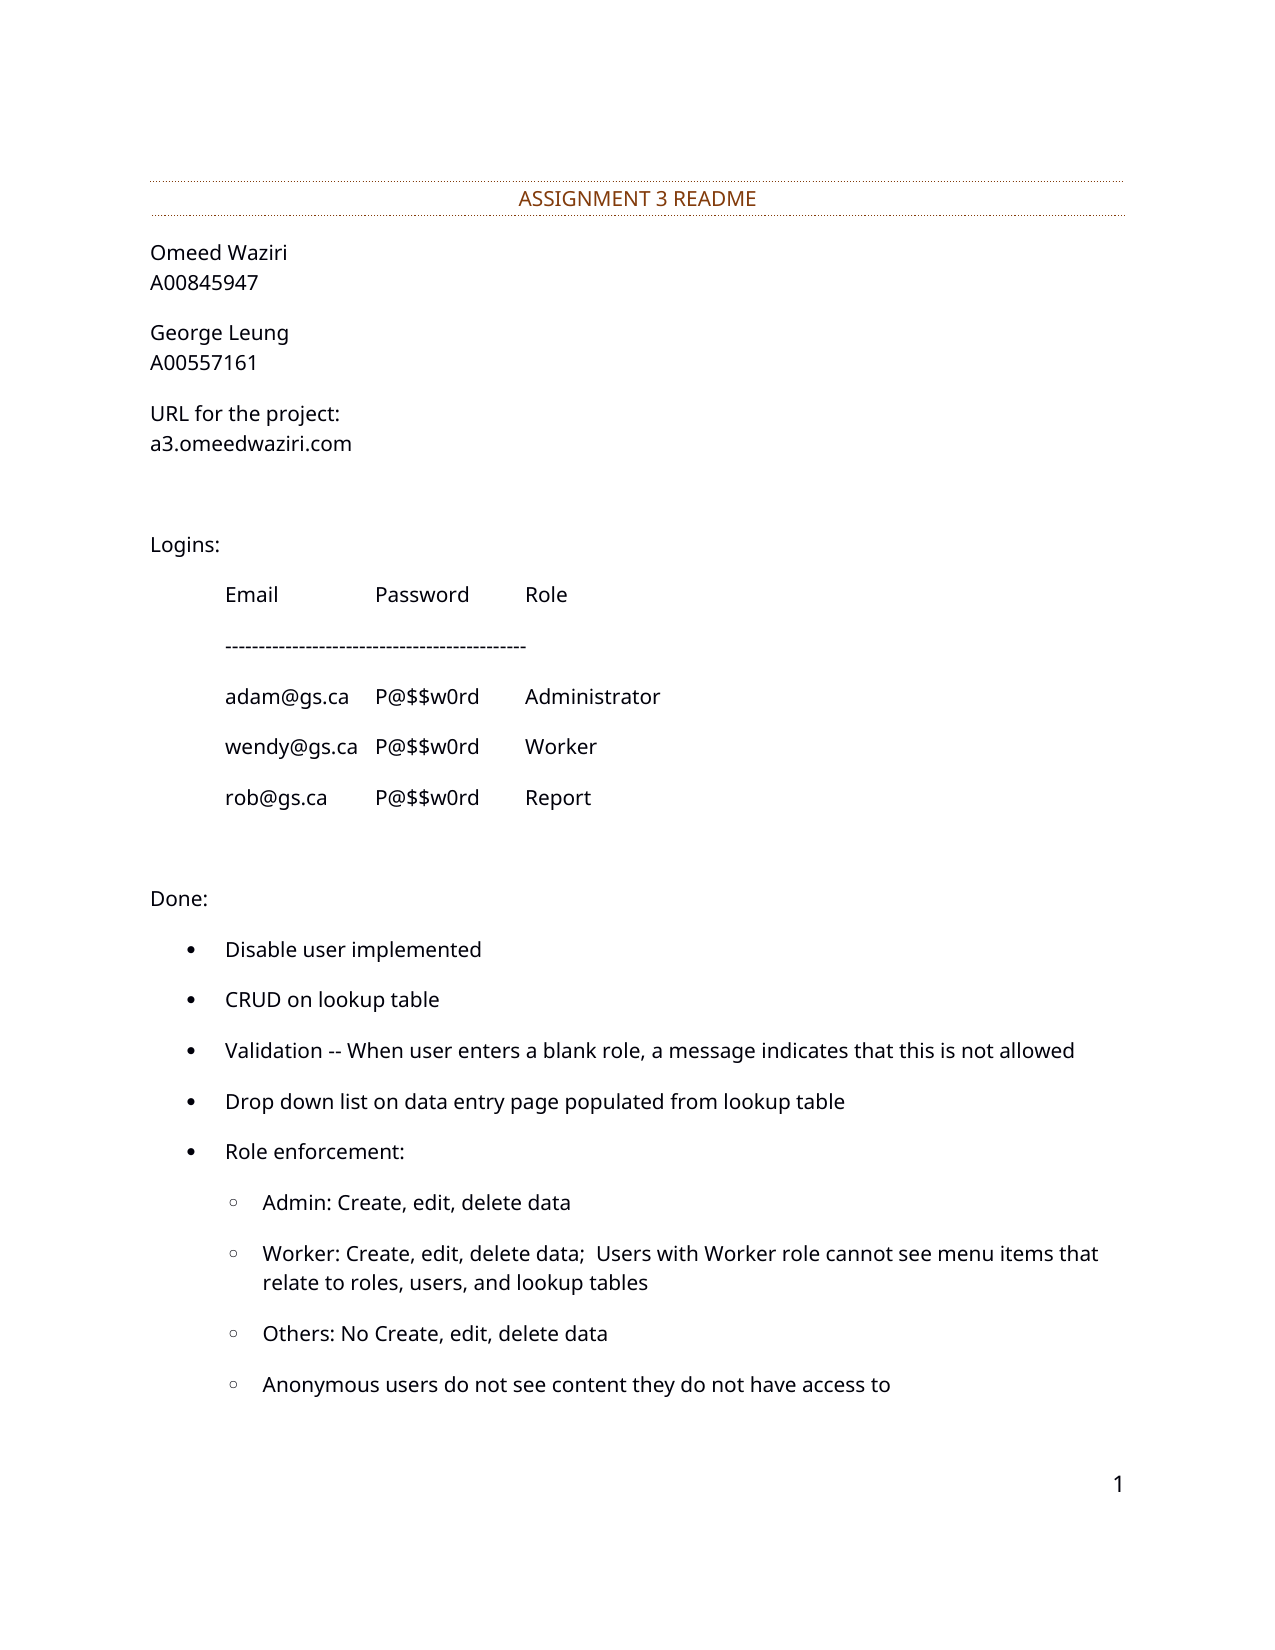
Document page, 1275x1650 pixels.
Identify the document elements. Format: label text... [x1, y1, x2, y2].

text adam@gs.ca P@$$w0rd Administrator [150, 682, 1125, 710]
text rob@gs.ca P@$$w0rd Report [150, 783, 1125, 812]
text Done: [150, 884, 1125, 913]
list CRUD on lookup table [187, 986, 1125, 1014]
subtitle Assignment 3 README [150, 181, 1125, 216]
list Validation -- When user enters a blank role, a message indicates that this is not allowed [187, 1036, 1125, 1065]
list Worker: Create, edit, delete data; Users with Worker role cannot see menu items that relate to roles, users, and lookup tables [225, 1239, 1125, 1297]
text George Leung A00557161 [150, 318, 1125, 377]
text Email Password Role [150, 581, 1125, 609]
text Omeed Waziri A00845947 [150, 238, 1125, 296]
list Role enforcement: [187, 1137, 1125, 1166]
text wendy@gs.ca P@$$w0rd Worker [150, 732, 1125, 761]
list Others: No Create, edit, delete data [225, 1319, 1125, 1348]
text Logins: [150, 530, 1125, 558]
list Drop down list on data entry page populated from lookup table [187, 1087, 1125, 1115]
list Anonymous users do not see content they do not have access to [225, 1370, 1125, 1398]
list Admin: Create, edit, delete data [225, 1188, 1125, 1217]
text --------------------------------------------- [150, 631, 1125, 660]
text URL for the project: a3.omeedwaziri.com [150, 399, 1125, 457]
list Disable user implemented [187, 935, 1125, 963]
